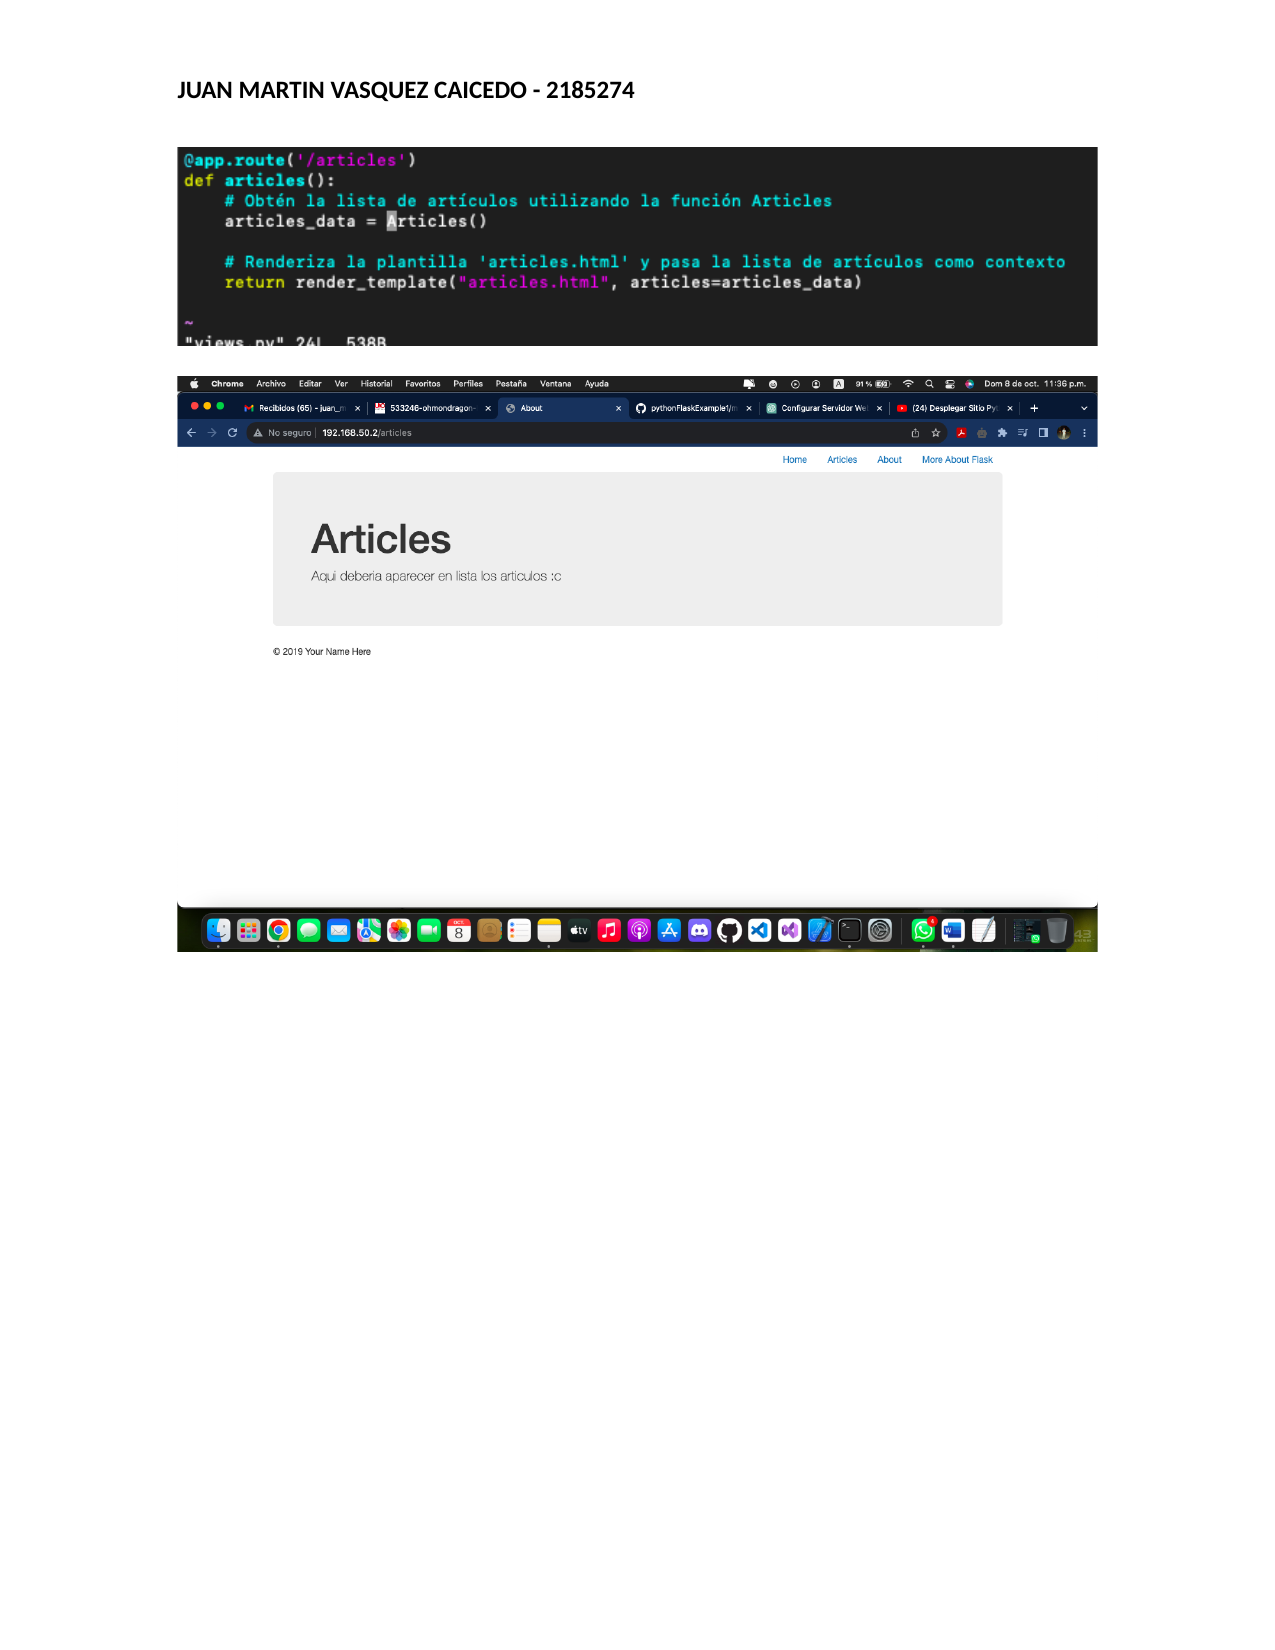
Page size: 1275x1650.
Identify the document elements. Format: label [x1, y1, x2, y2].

picture [177, 376, 1098, 952]
picture [177, 147, 1098, 346]
